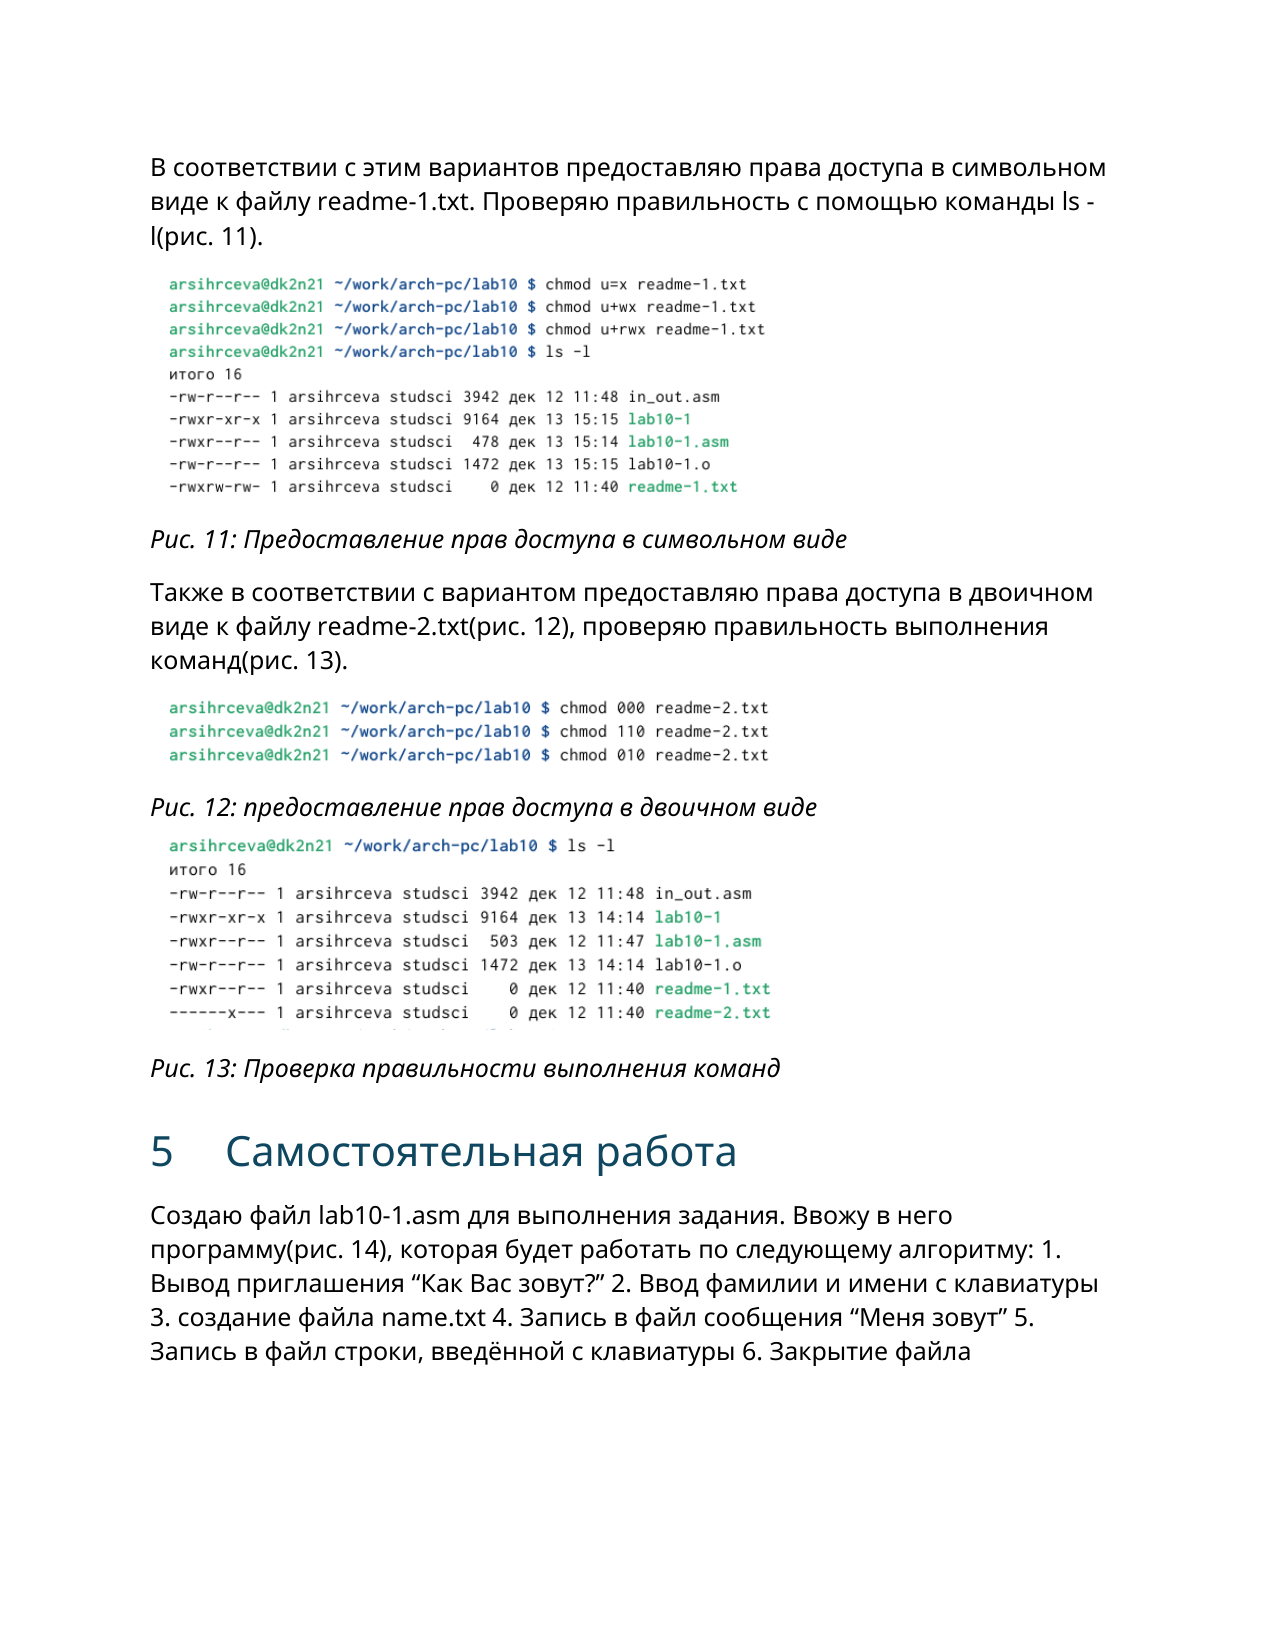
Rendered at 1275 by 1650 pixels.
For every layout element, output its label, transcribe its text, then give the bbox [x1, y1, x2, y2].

text Создаю файл lab10-1.asm для выполнения задания. Ввожу в него программу(рис. 14), которая будет работать по следующему алгоритму: 1. Вывод приглашения “Как Вас зовут?” 2. Ввод фамилии и имени с клавиатуры 3. создание файла name.txt 4. Запись в файл сообщения “Меня зовут” 5. Запись в файл строки, введённой с клавиатуры 6. Закрытие файла [150, 1197, 1125, 1368]
text Также в соответствии с вариантом предоставляю права доступа в двоичном виде к файлу readme-2.txt(рис. 12), проверяю правильность выполнения команд(рис. 13). [150, 574, 1125, 677]
picture [168, 271, 782, 501]
text Рис. 13: Проверка правильности выполнения команд [150, 1050, 1125, 1084]
text В соответствии с этим вариантов предоставляю права доступа в символьном виде к файлу readme-1.txt. Проверяю правильность с помощью команды ls -l(рис. 11). [150, 150, 1125, 252]
picture [168, 835, 782, 1030]
text Рис. 11: Предоставление прав доступа в символьном виде [150, 522, 1125, 556]
text Рис. 12: предоставление прав доступа в двоичном виде [150, 789, 1125, 823]
subtitle 5 Самостоятельная работа [150, 1122, 1125, 1179]
picture [168, 695, 782, 769]
